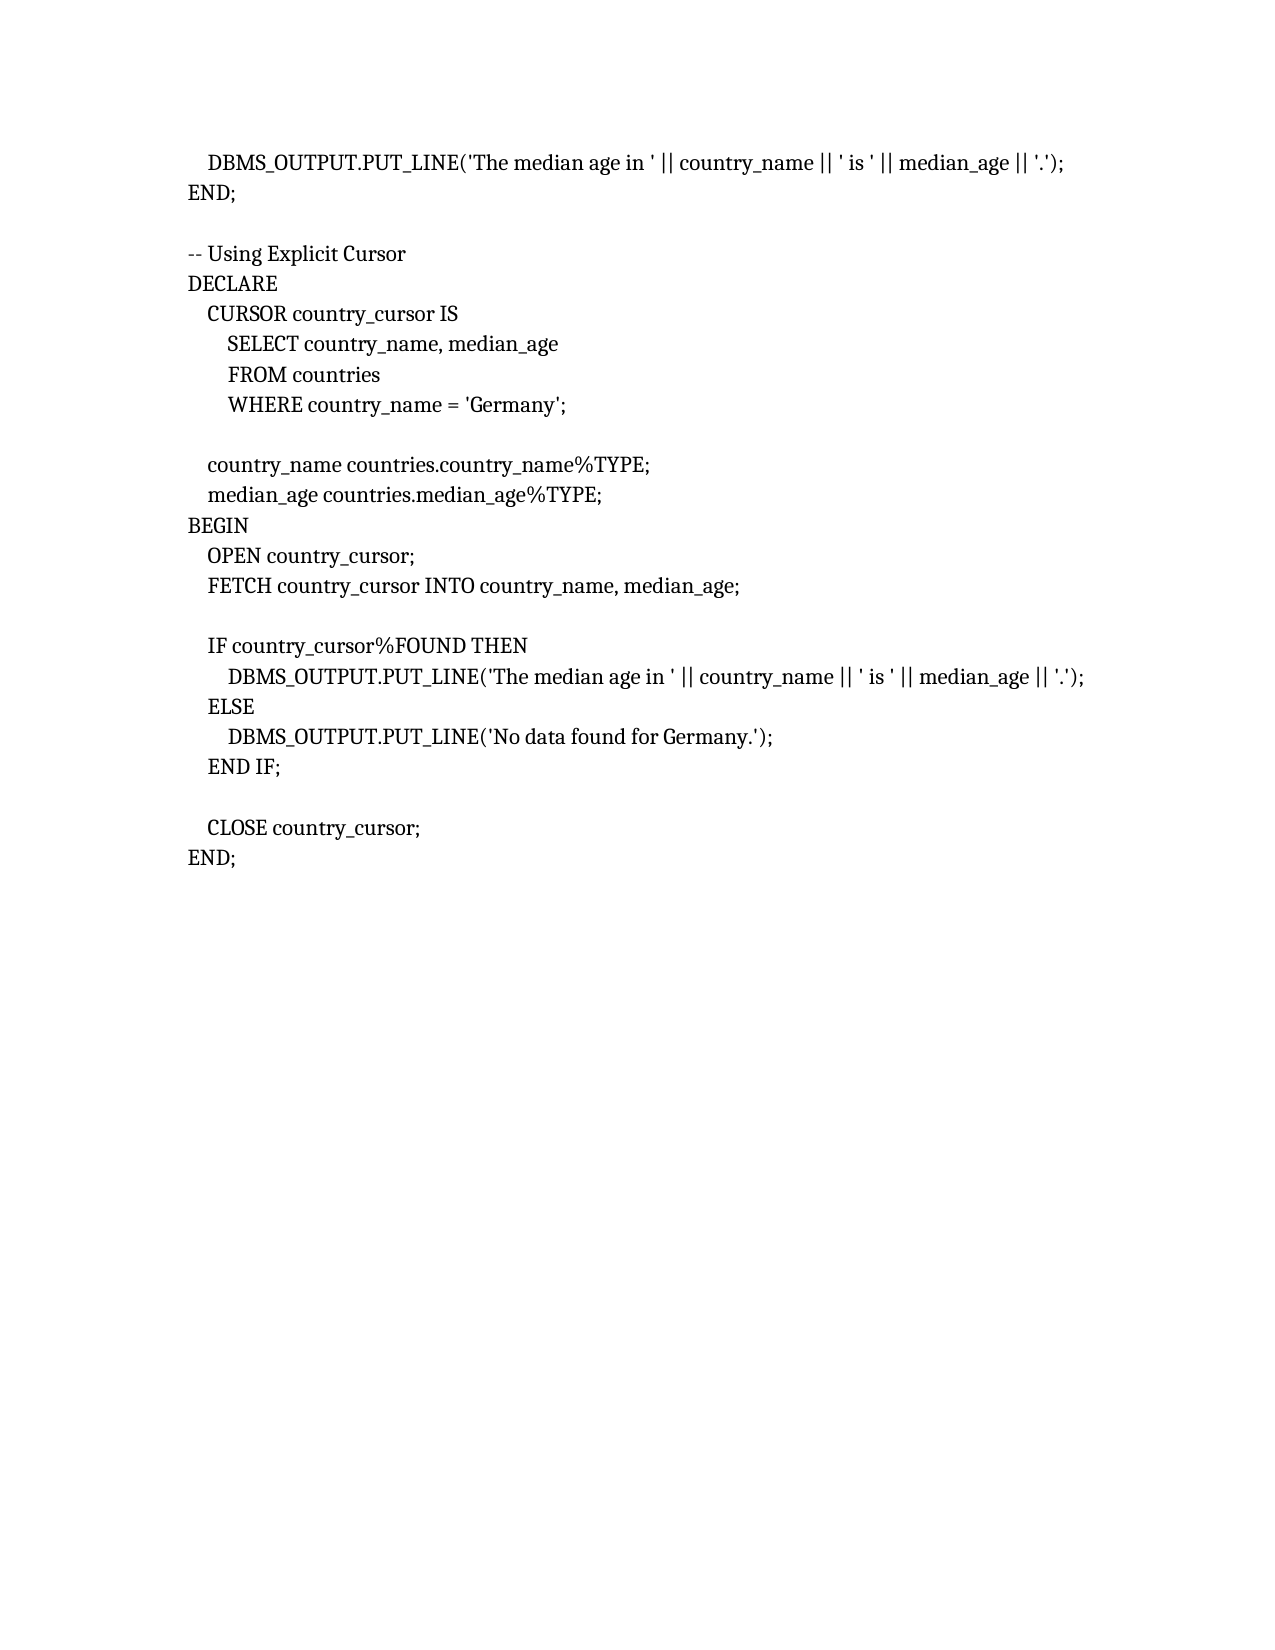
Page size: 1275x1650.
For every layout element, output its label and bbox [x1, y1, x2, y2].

text [187, 150, 1087, 901]
